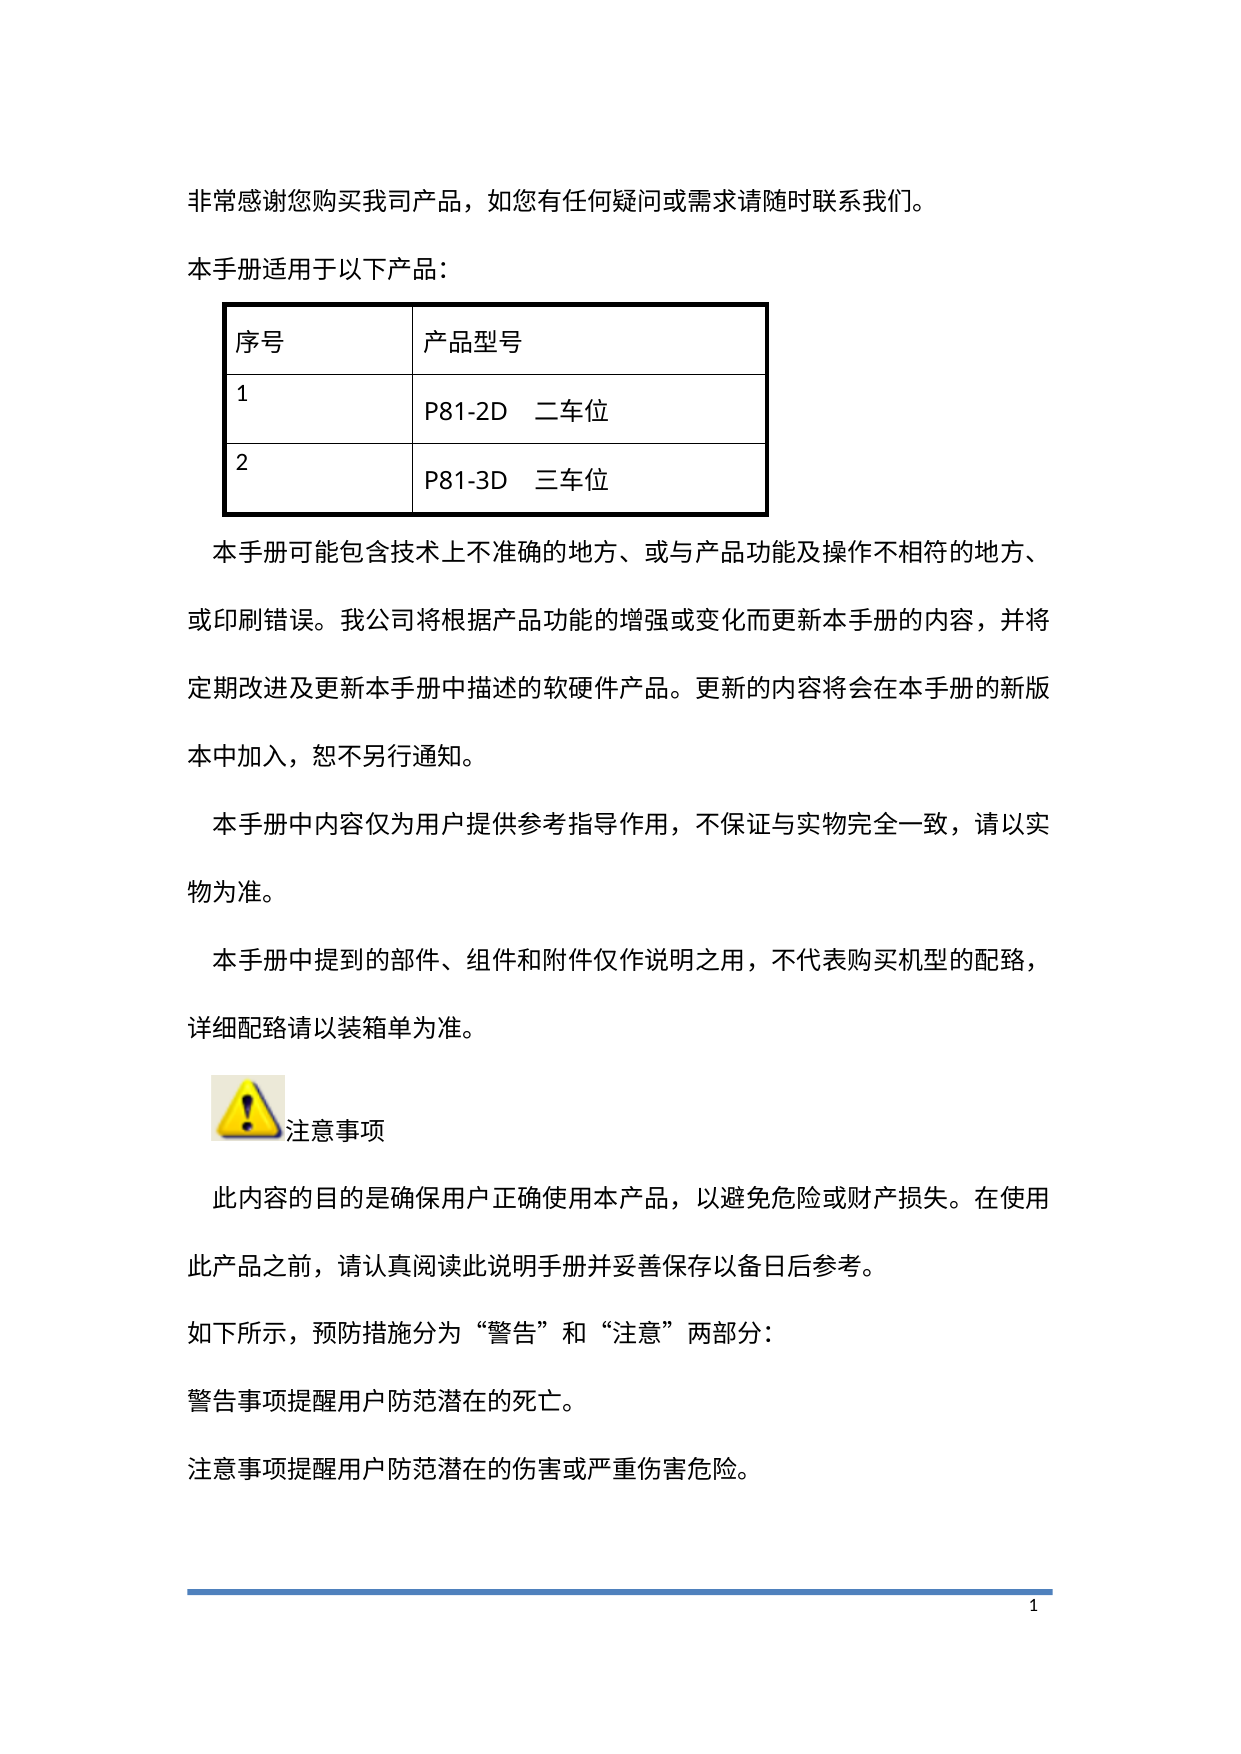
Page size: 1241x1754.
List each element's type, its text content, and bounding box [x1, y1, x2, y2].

picture [210, 1075, 285, 1141]
table_cell 2 [227, 444, 412, 512]
text 本手册可能包含技术上不准确的地方、或与产品功能及操作不相符的地方、或印刷错误。我公司将根据产品功能的增强或变化而更新本手册的内容，并将定期改进及更新本手册中描述的软硬件产品。更新的内容将会在本手册的新版本中加入，恕不另行通知。 [187, 517, 1053, 789]
text 注意事项 [187, 1060, 1053, 1162]
text 本手册中提到的部件、组件和附件仅作说明之用，不代表购买机型的配臵，详细配臵请以装箱单为准。 [187, 924, 1053, 1060]
table_cell 1 [227, 375, 412, 443]
table_cell P81-2D 二车位 [413, 375, 765, 443]
text 非常感谢您购买我司产品，如您有任何疑问或需求请随时联系我们。 [187, 166, 1053, 234]
text 本手册适用于以下产品： [187, 234, 1053, 302]
table_cell P81-3D 三车位 [413, 444, 765, 512]
table_header 产品型号 [413, 307, 765, 374]
text 注意事项提醒用户防范潜在的伤害或严重伤害危险。 [187, 1434, 1053, 1502]
table_header 序号 [227, 307, 412, 374]
text 警告事项提醒用户防范潜在的死亡。 [187, 1366, 1053, 1434]
text 如下所示，预防措施分为“警告”和“注意”两部分： [187, 1298, 1053, 1366]
text 此内容的目的是确保用户正确使用本产品，以避免危险或财产损失。在使用此产品之前，请认真阅读此说明手册并妥善保存以备日后参考。 [187, 1162, 1053, 1298]
text 本手册中内容仅为用户提供参考指导作用，不保证与实物完全一致，请以实物为准。 [187, 789, 1053, 924]
